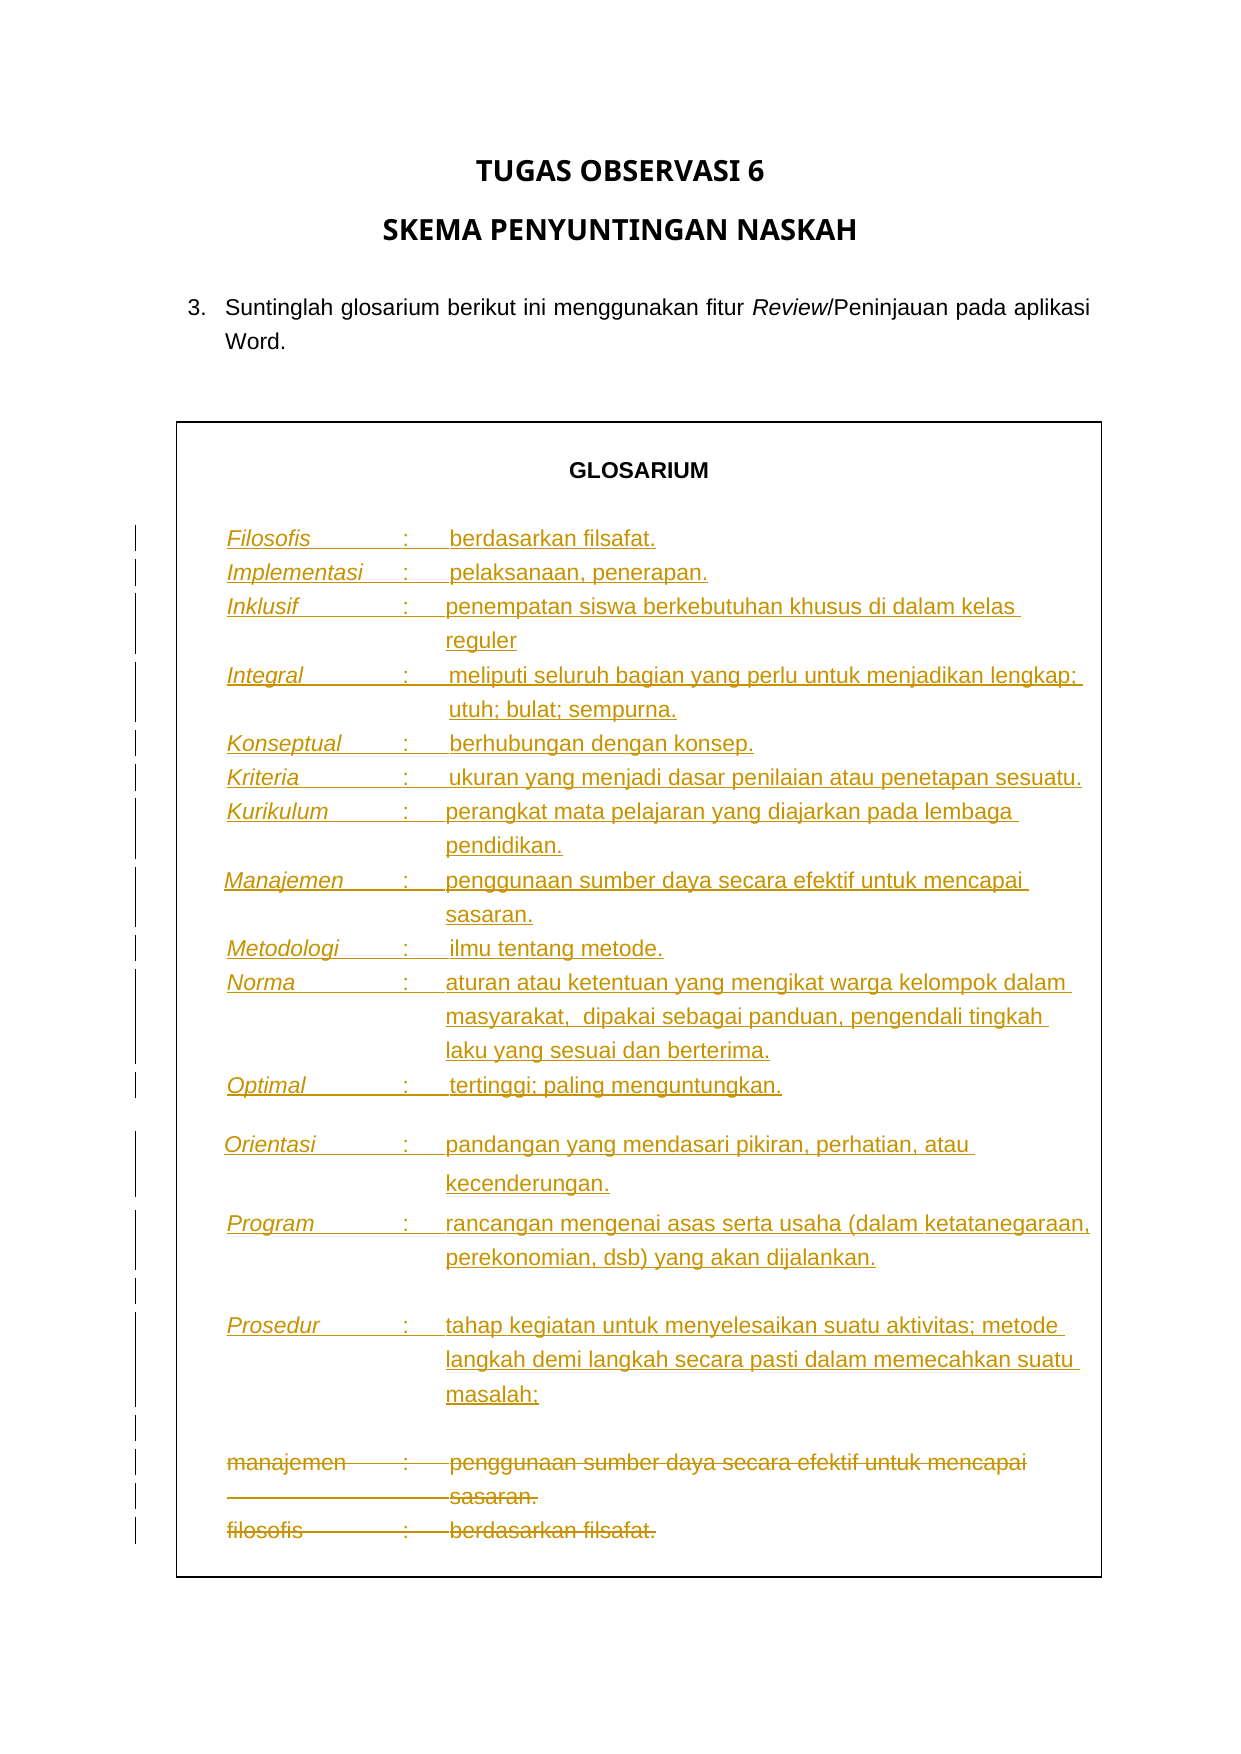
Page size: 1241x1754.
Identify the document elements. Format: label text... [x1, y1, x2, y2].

list Suntinglah glosarium berikut ini menggunakan fitur Review/Peninjauan pada aplikasi Word. [187, 294, 1090, 354]
text TUGAS OBSERVASI 6 [150, 150, 1090, 190]
table_header GLOSARIUM [177, 423, 1101, 1576]
text SKEMA PENYUNTINGAN NASKAH [150, 209, 1090, 249]
